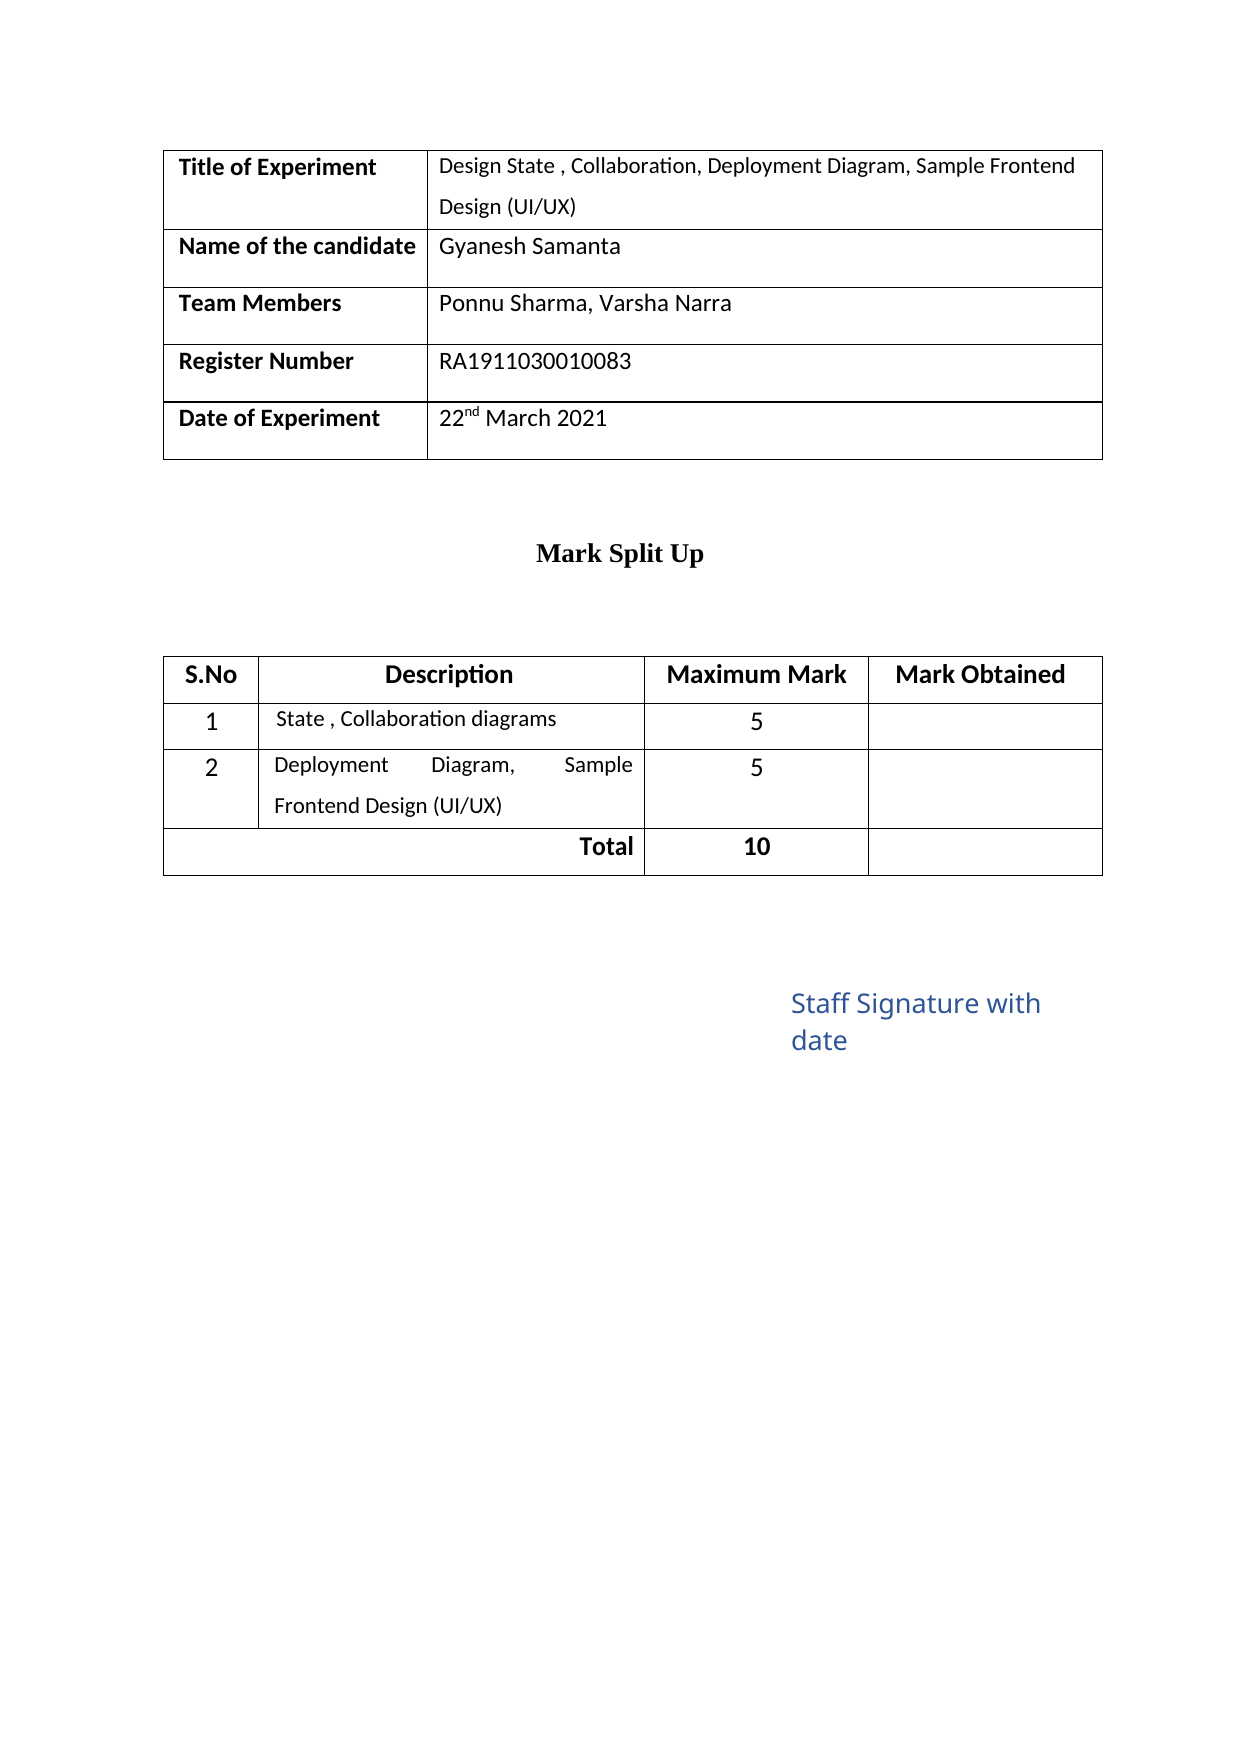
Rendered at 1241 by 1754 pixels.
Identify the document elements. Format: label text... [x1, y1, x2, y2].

table_cell Date of Experiment [164, 403, 427, 459]
table_cell 2 [164, 750, 258, 828]
table_cell Ponnu Sharma, Varsha Narra [428, 288, 1102, 344]
table_cell State , Collaboration diagrams [259, 704, 644, 749]
table_header S.No [164, 657, 258, 703]
table_cell [869, 829, 1102, 875]
table_cell 1 [164, 704, 258, 749]
table_cell [869, 750, 1102, 828]
table_cell Team Members [164, 288, 427, 344]
table_cell Gyanesh Samanta [428, 230, 1102, 287]
table_header Maximum Mark [645, 657, 868, 703]
table_cell Register Number [164, 345, 427, 401]
table_cell 10 [645, 829, 868, 875]
table_header Mark Obtained [869, 657, 1102, 703]
table_header Description [259, 657, 644, 703]
table_cell [869, 704, 1102, 749]
table_cell 5 [645, 750, 868, 828]
subtitle Staff Signature with date [791, 985, 1090, 1058]
table_cell 5 [645, 704, 868, 749]
table_cell RA1911030010083 [428, 345, 1102, 401]
table_cell Design State , Collaboration, Deployment Diagram, Sample Frontend Design (UI/UX) [428, 151, 1102, 229]
table_cell Deployment Diagram, Sample Frontend Design (UI/UX) [259, 750, 644, 828]
text Mark Split Up [373, 537, 867, 568]
table_cell 22nd March 2021 [428, 403, 1102, 459]
table_cell Title of Experiment [164, 151, 427, 229]
table_cell Total [164, 829, 644, 875]
table_cell Name of the candidate [164, 230, 427, 287]
